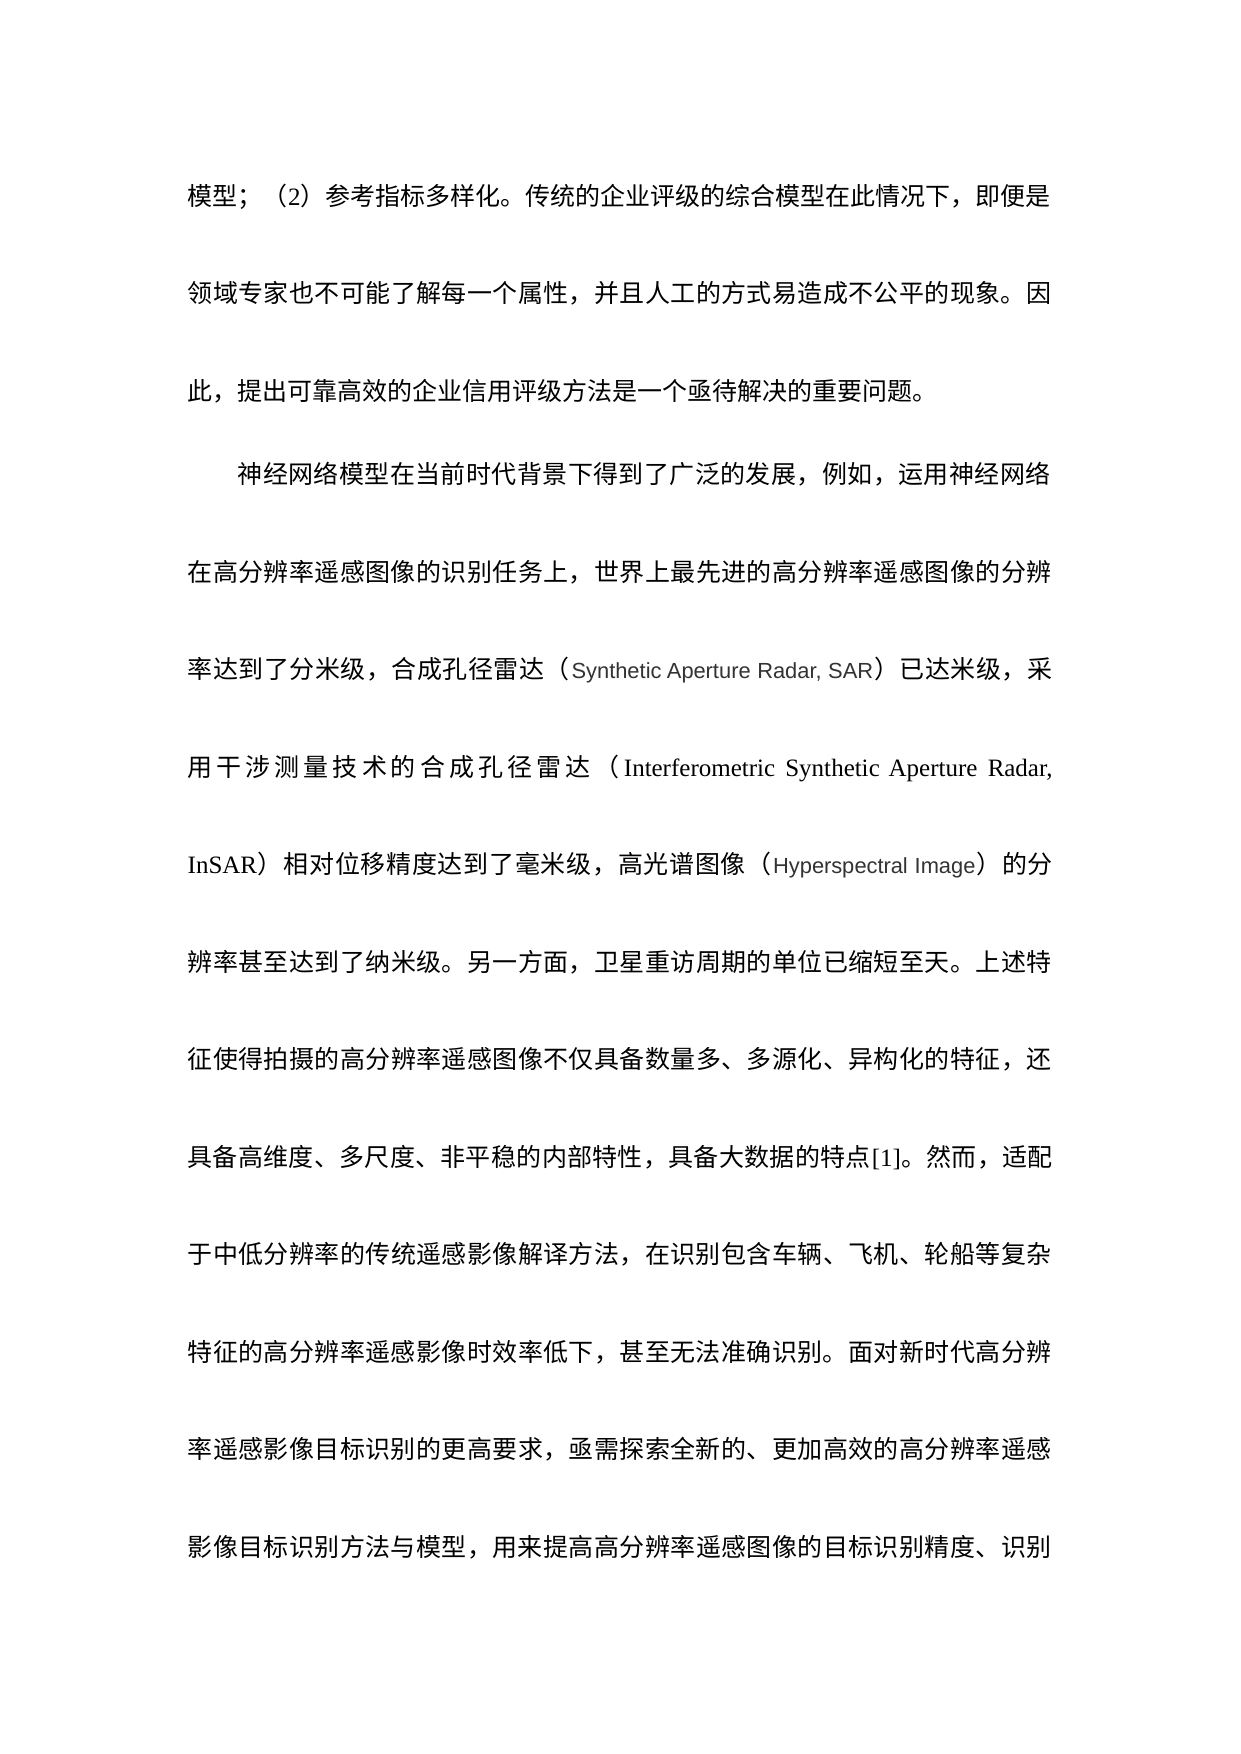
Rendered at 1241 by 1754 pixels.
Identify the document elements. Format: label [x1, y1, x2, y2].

text [187, 440, 1053, 1578]
text [187, 162, 1053, 422]
